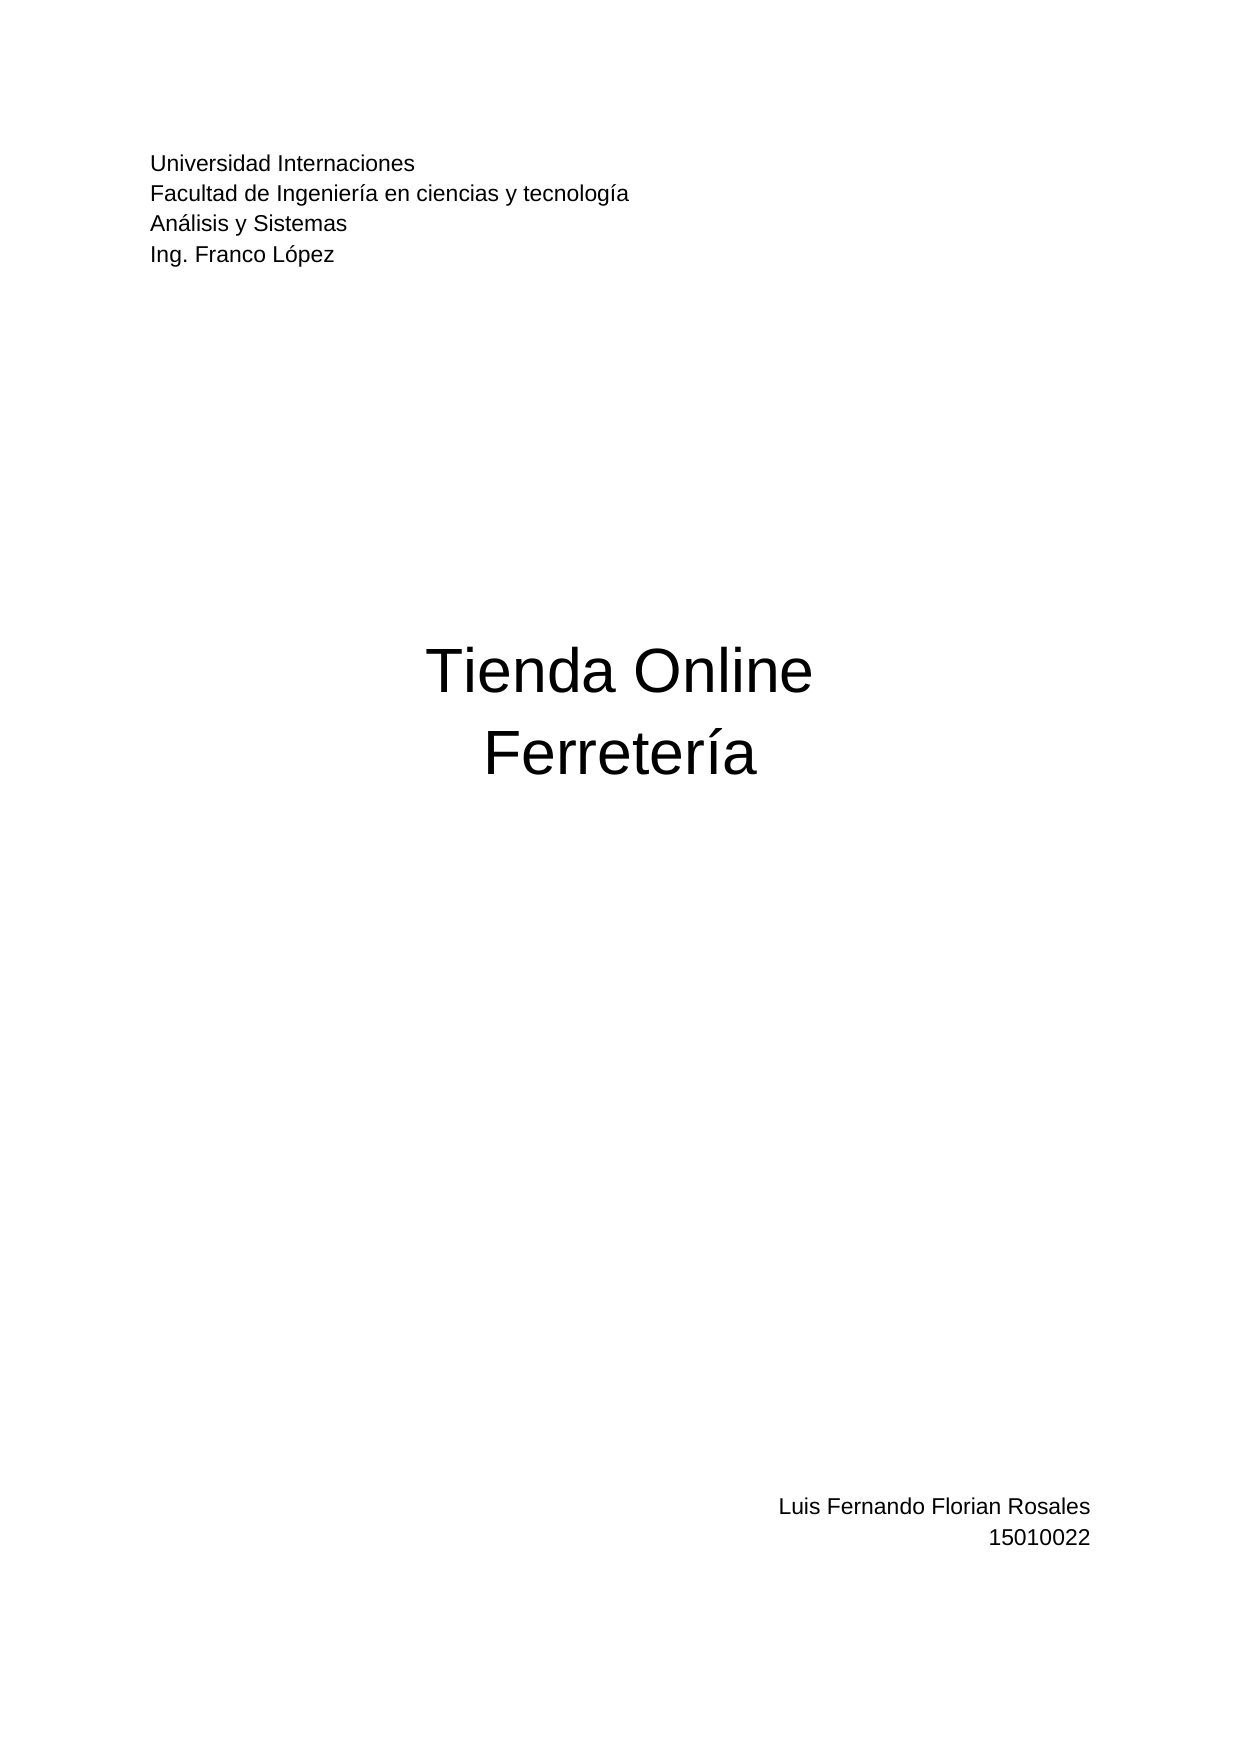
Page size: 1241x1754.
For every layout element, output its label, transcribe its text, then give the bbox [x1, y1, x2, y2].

text Universidad Internaciones [150, 150, 1090, 176]
text Luis Fernando Florian Rosales [150, 1493, 1090, 1520]
text Ing. Franco López [150, 241, 1090, 267]
text Facultad de Ingeniería en ciencias y tecnología [150, 180, 1090, 207]
text Análisis y Sistemas [150, 210, 1090, 237]
text Tienda Online Ferretería [150, 633, 1090, 788]
text 15010022 [150, 1523, 1090, 1550]
